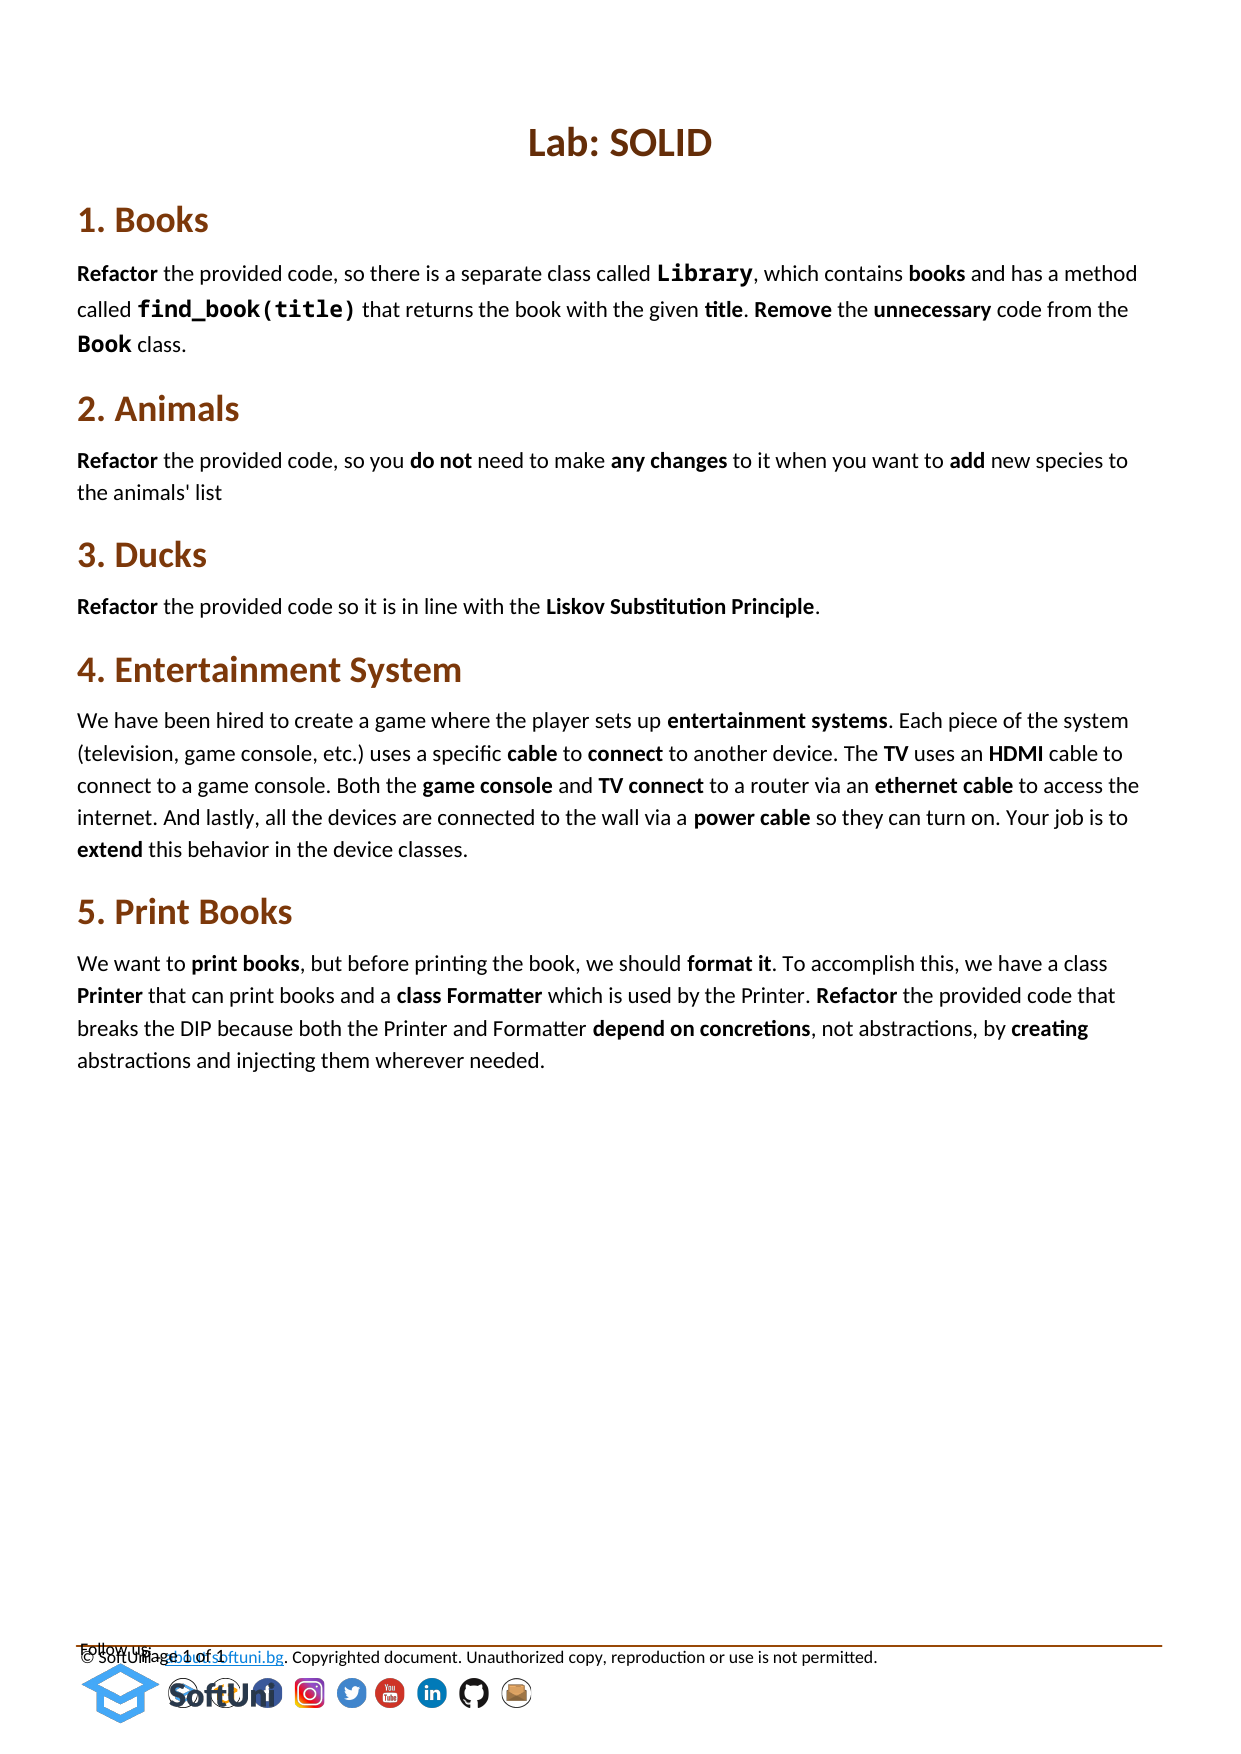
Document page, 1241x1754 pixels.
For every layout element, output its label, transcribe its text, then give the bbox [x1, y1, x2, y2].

picture [438, 1678, 447, 1687]
text Refactor the provided code so it is in line with the Liskov Substitution Principle. [77, 592, 1163, 621]
picture [417, 1699, 426, 1708]
picture [501, 1678, 532, 1708]
picture [75, 1658, 283, 1729]
text Refactor the provided code, so there is a separate class called Library, which contains books and has a method called find_book(title) that returns the book with the given title. Remove the unnecessary code from the Book class. [77, 257, 1163, 360]
text We have been hired to create a game where the player sets up entertainment systems. Each piece of the system (television, game console, etc.) uses a specific cable to connect to another device. The TV uses an HDMI cable to connect to a game console. Both the game console and TV connect to a router via an ethernet cable to access the internet. And lastly, all the devices are connected to the wall via a power cable so they can turn on. Your job is to extend this behavior in the device classes. [77, 707, 1163, 863]
subtitle Books [77, 196, 1163, 241]
subtitle Animals [77, 385, 1163, 431]
subtitle Lab: SOLID [77, 116, 1163, 167]
text Refactor the provided code, so you do not need to make any changes to it when you want to add new species to the animals' list [77, 446, 1163, 506]
subtitle Print Books [77, 888, 1163, 934]
text We want to print books, but before printing the book, we should format it. To accomplish this, we have a class Printer that can print books and a class Formatter which is used by the Printer. Refactor the provided code that breaks the DIP because both the Printer and Formatter depend on concretions, not abstractions, by creating abstractions and injecting them wherever needed. [77, 949, 1163, 1074]
picture [459, 1678, 489, 1708]
subtitle Ducks [77, 531, 1163, 577]
subtitle Entertainment System [77, 646, 1163, 691]
picture [431, 1690, 440, 1700]
picture [417, 1678, 426, 1687]
picture [438, 1699, 447, 1708]
picture [337, 1678, 367, 1708]
picture [375, 1678, 405, 1708]
picture [294, 1678, 325, 1708]
